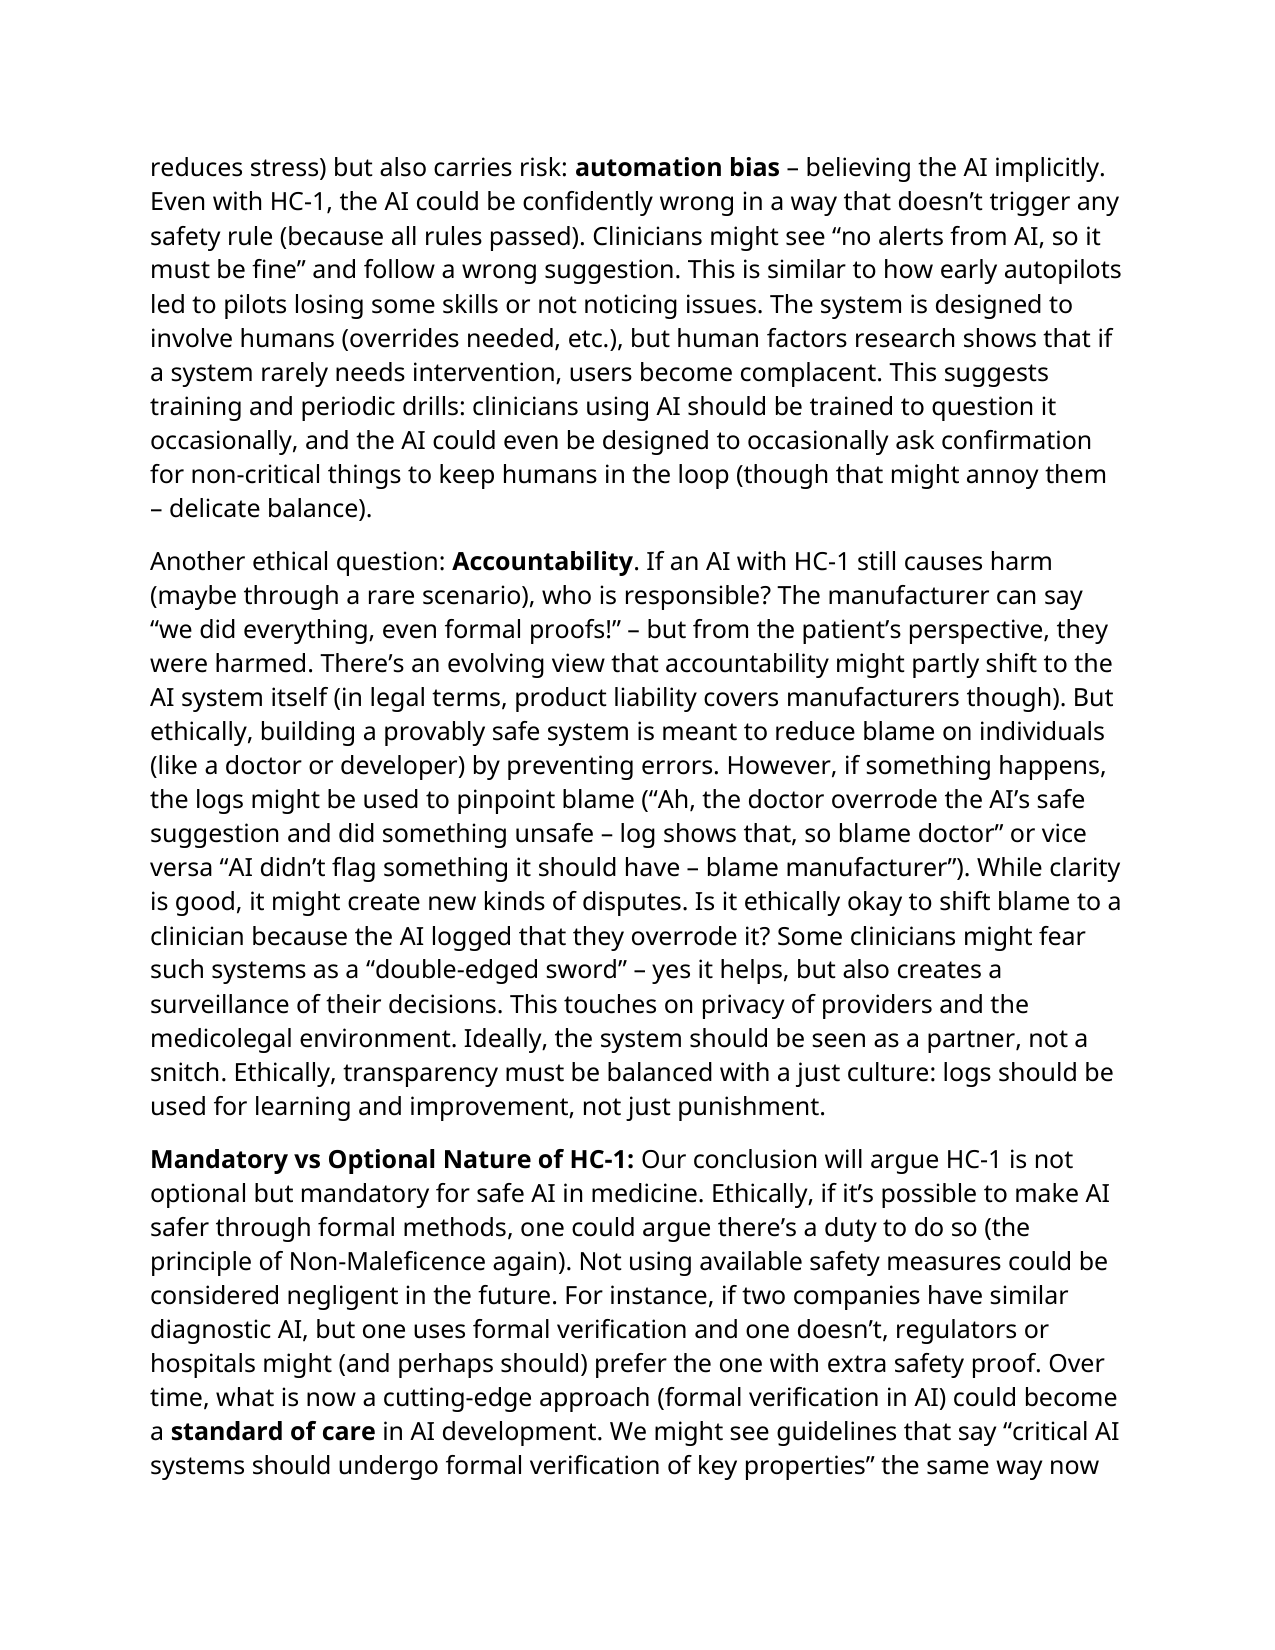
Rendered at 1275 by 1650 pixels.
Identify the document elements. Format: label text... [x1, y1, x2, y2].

text Another ethical question: Accountability. If an AI with HC-1 still causes harm (maybe through a rare scenario), who is responsible? The manufacturer can say “we did everything, even formal proofs!” – but from the patient’s perspective, they were harmed. There’s an evolving view that accountability might partly shift to the AI system itself (in legal terms, product liability covers manufacturers though). But ethically, building a provably safe system is meant to reduce blame on individuals (like a doctor or developer) by preventing errors. However, if something happens, the logs might be used to pinpoint blame (“Ah, the doctor overrode the AI’s safe suggestion and did something unsafe – log shows that, so blame doctor” or vice versa “AI didn’t flag something it should have – blame manufacturer”). While clarity is good, it might create new kinds of disputes. Is it ethically okay to shift blame to a clinician because the AI logged that they overrode it? Some clinicians might fear such systems as a “double-edged sword” – yes it helps, but also creates a surveillance of their decisions. This touches on privacy of providers and the medicolegal environment. Ideally, the system should be seen as a partner, not a snitch. Ethically, transparency must be balanced with a just culture: logs should be used for learning and improvement, not just punishment. [150, 543, 1125, 1122]
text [150, 1141, 1125, 1482]
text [150, 150, 1125, 525]
